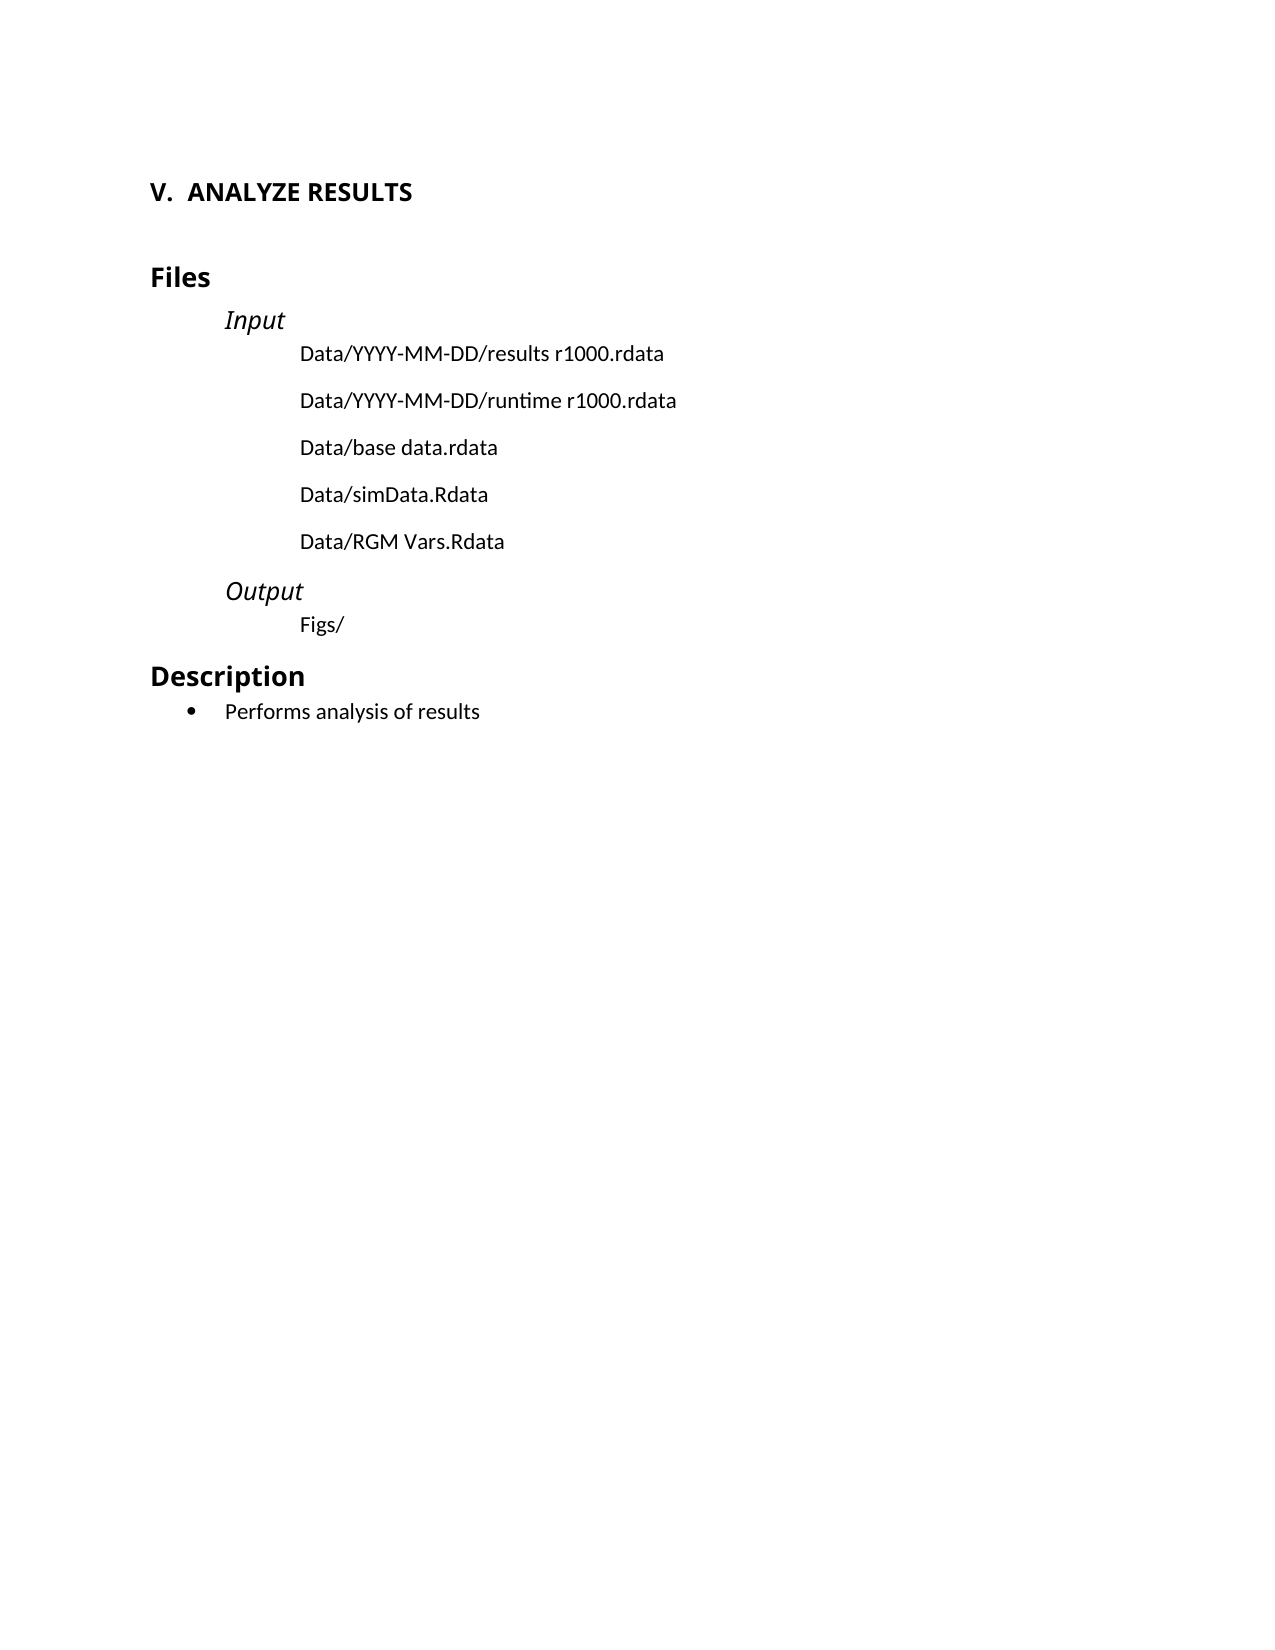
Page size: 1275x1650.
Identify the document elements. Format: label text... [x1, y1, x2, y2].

text Data/YYYY-MM-DD/runtime r1000.rdata [225, 386, 1125, 414]
subtitle Description [150, 657, 1125, 694]
text Figs/ [150, 611, 1125, 638]
subtitle Files [150, 259, 1125, 296]
list Performs analysis of results [187, 697, 1125, 725]
text Data/base data.rdata [225, 433, 1125, 461]
subtitle Input [150, 303, 1125, 337]
text Data/YYYY-MM-DD/results r1000.rdata [150, 339, 1125, 367]
text Data/RGM Vars.Rdata [225, 527, 1125, 555]
text Data/simData.Rdata [225, 480, 1125, 508]
subtitle Analyze Results [150, 175, 1125, 209]
subtitle Output [150, 574, 1125, 608]
